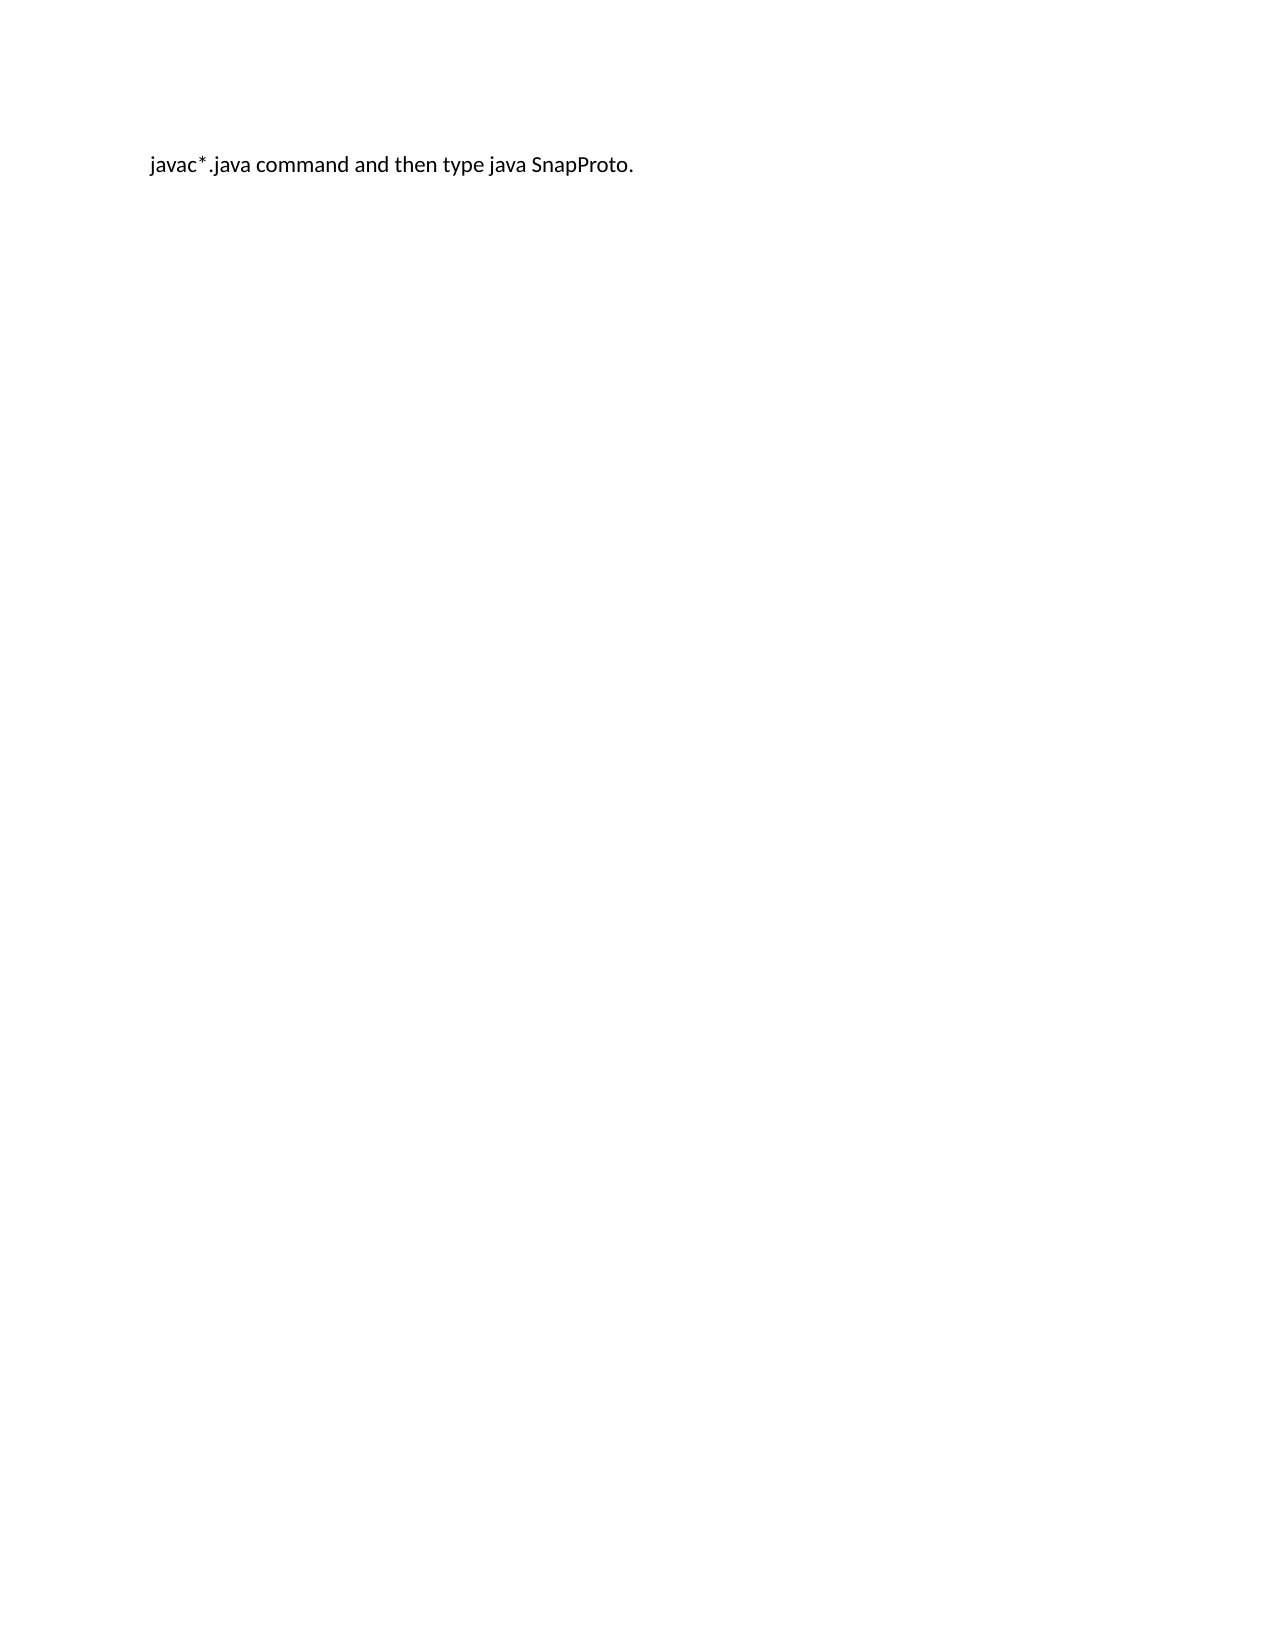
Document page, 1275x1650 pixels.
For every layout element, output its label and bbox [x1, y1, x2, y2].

text [150, 150, 1125, 179]
